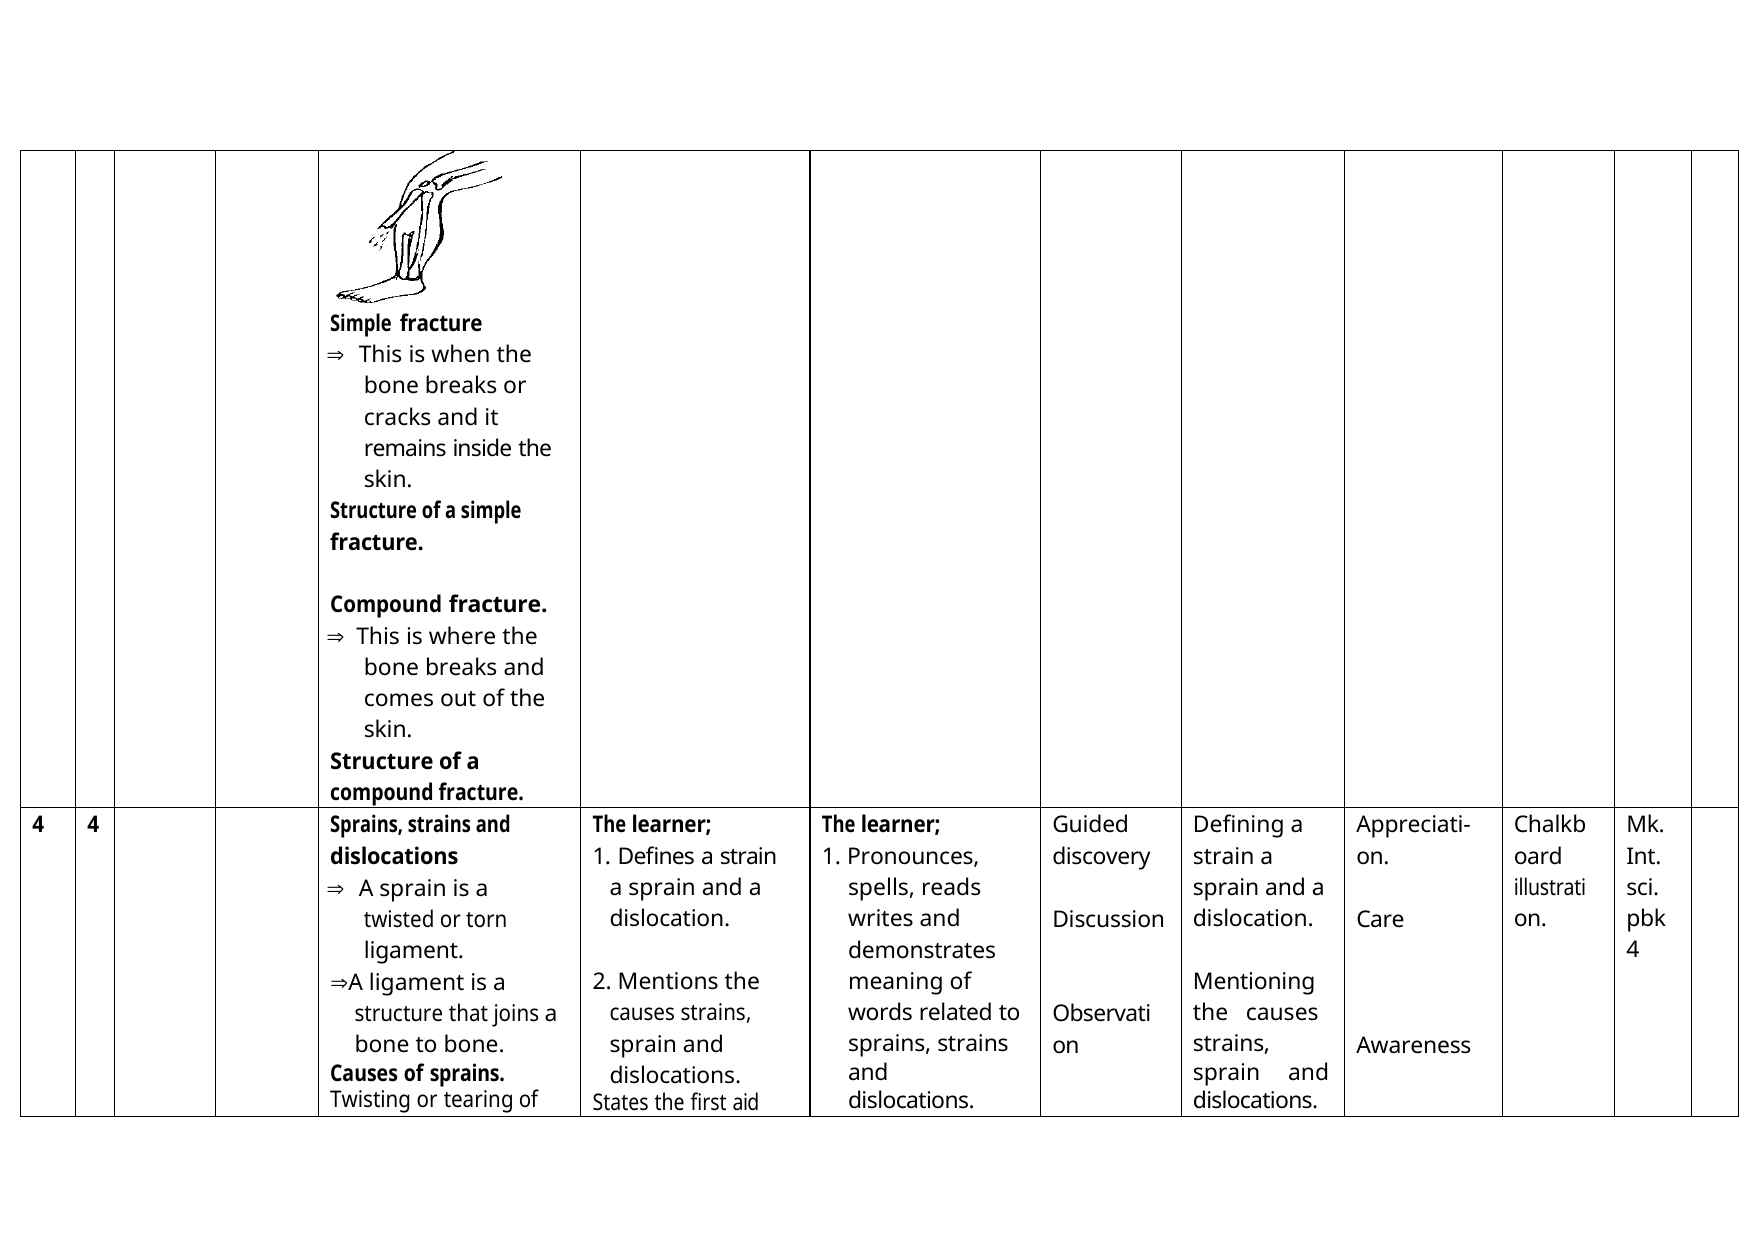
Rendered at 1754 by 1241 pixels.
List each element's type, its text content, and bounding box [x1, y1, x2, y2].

table_cell 4 [76, 808, 114, 1116]
picture [336, 151, 503, 303]
table_header [1182, 151, 1344, 807]
table_cell The learner; Pronounces, spells, reads writes and demonstrates meaning of words related to sprains, strains and dislocations. [811, 808, 1040, 1116]
table_cell 4 [21, 808, 75, 1116]
table_header Simple fracture  This is when the bone breaks or cracks and it remains inside the skin. Structure of a simple fracture. Compound fracture.  This is where the bone breaks and comes out of the skin. Structure of a compound fracture. [319, 151, 580, 807]
table_header [216, 151, 318, 807]
table_cell Chalkb oard illustrati on. [1503, 808, 1614, 1116]
table_header [115, 151, 215, 807]
table_header [581, 151, 809, 807]
table_cell [115, 808, 215, 1116]
table_header [1503, 151, 1614, 807]
table_cell The learner; Defines a strain a sprain and a dislocation. Mentions the causes strains, sprain and dislocations. States the first aid [581, 808, 809, 1116]
table_header [1692, 151, 1738, 807]
table_header [76, 151, 114, 807]
table_header [811, 151, 1040, 807]
table_cell Sprains, strains and dislocations  A sprain is a twisted or torn ligament. A ligament is a structure that joins a bone to bone. Causes of sprains. Twisting or tearing of [319, 808, 580, 1116]
table_cell [216, 808, 318, 1116]
table_cell Guided discovery Discussion Observati on [1041, 808, 1181, 1116]
table_header [21, 151, 75, 807]
table_header [1041, 151, 1181, 807]
table_cell Defining a strain a sprain and a dislocation. Mentioning the causes strains, sprain and dislocations. [1182, 808, 1344, 1116]
table_cell Mk. Int. sci. pbk 4 [1615, 808, 1691, 1116]
table_cell [1692, 808, 1738, 1116]
table_cell Appreciati- on. Care Awareness [1345, 808, 1502, 1116]
table_header [1615, 151, 1691, 807]
table_header [1345, 151, 1502, 807]
